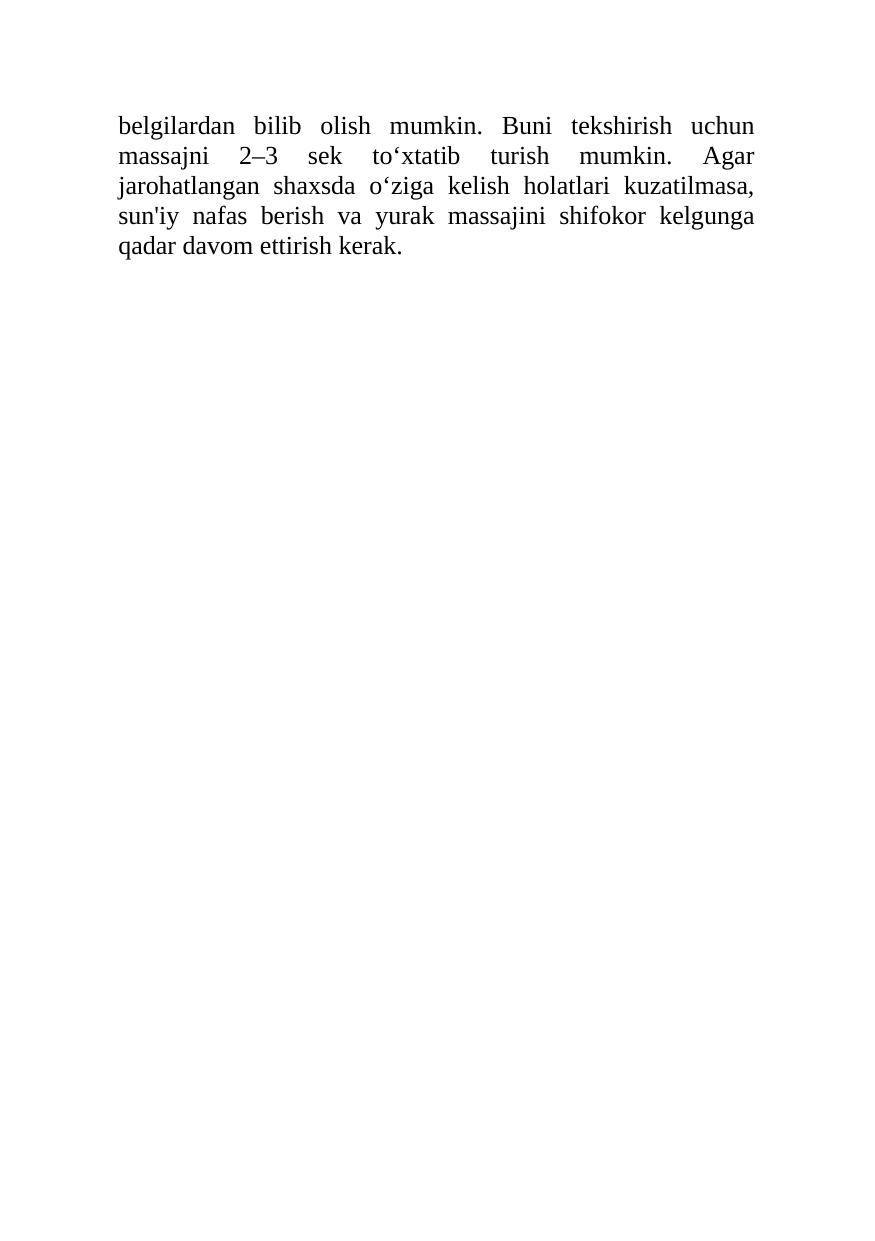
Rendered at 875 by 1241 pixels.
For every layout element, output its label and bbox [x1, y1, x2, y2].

text [118, 110, 755, 260]
